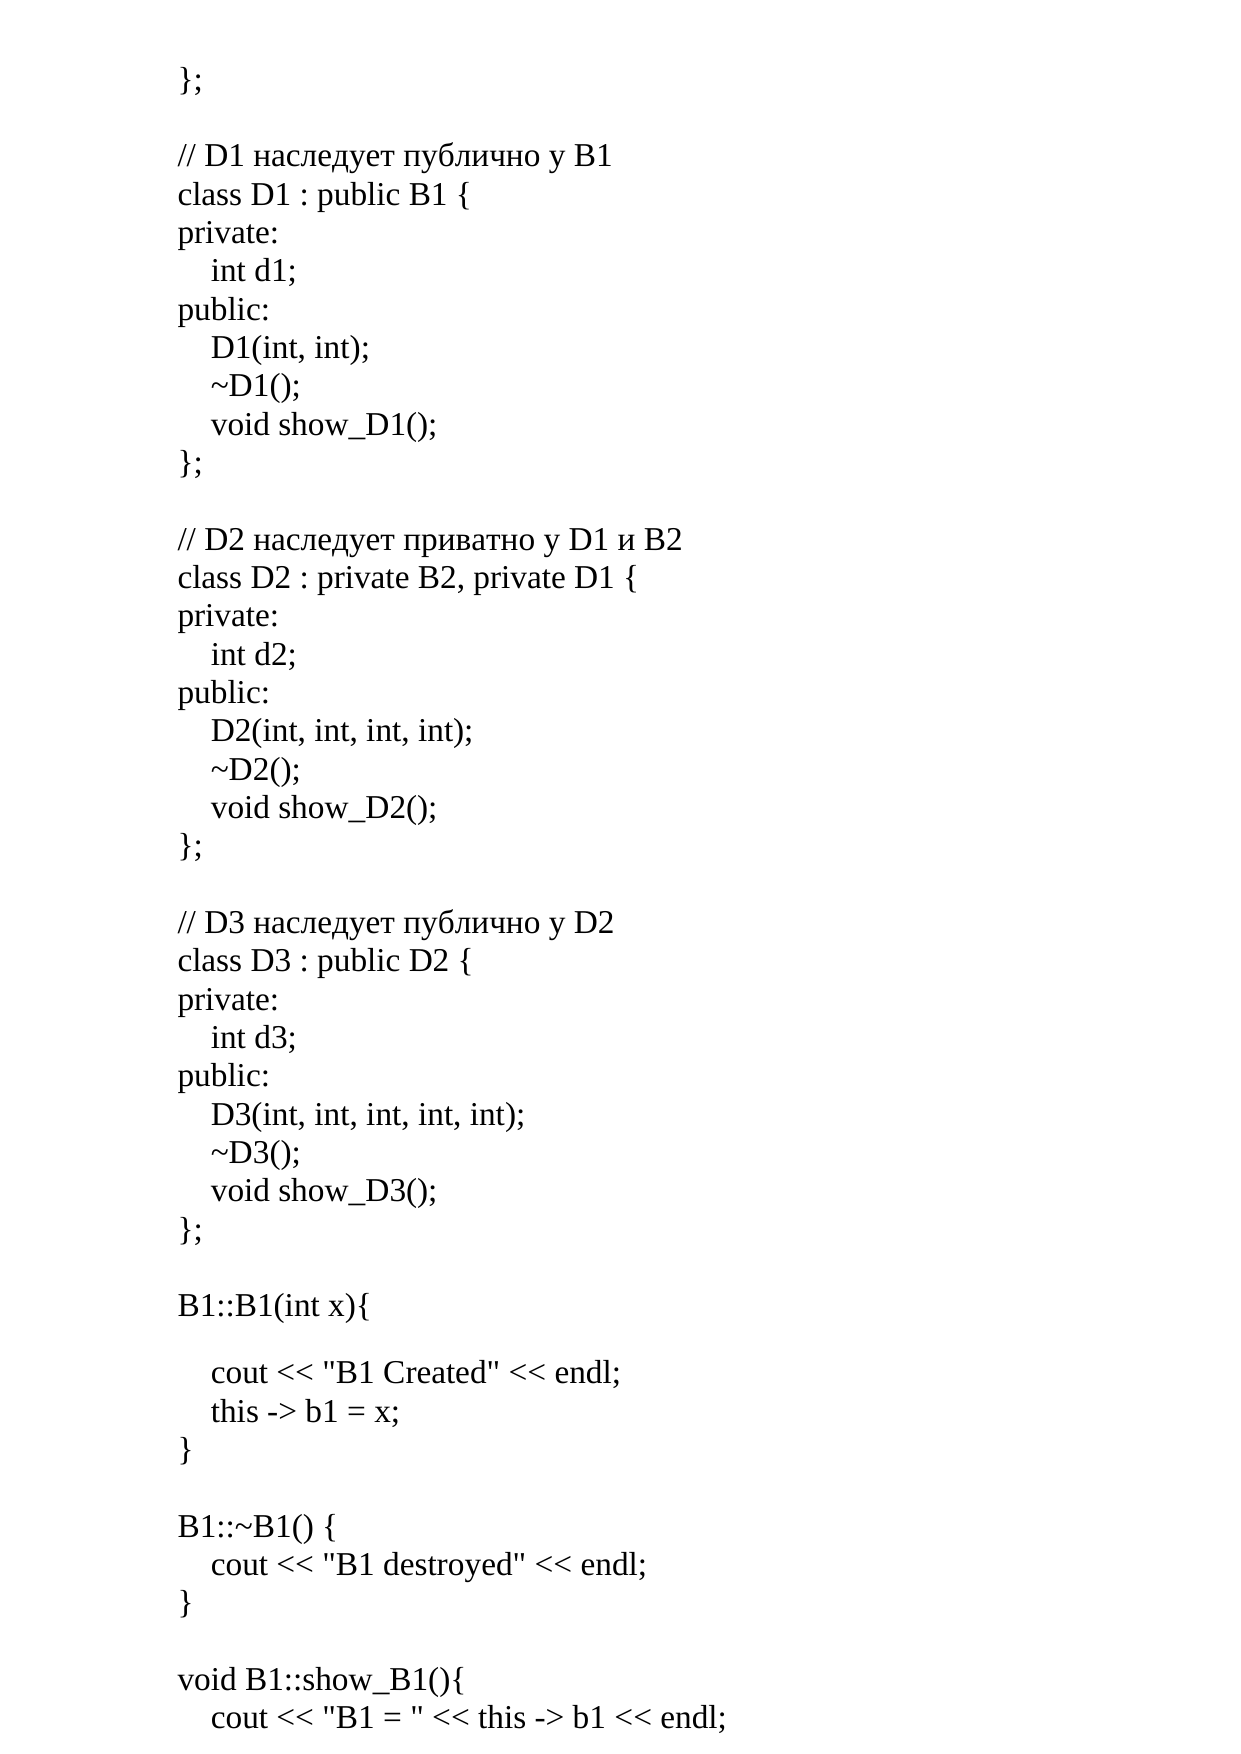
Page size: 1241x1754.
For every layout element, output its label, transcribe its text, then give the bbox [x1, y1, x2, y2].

text private: [177, 979, 1152, 1017]
text private: [177, 212, 1152, 251]
text B1::~B1() { [177, 1506, 1152, 1544]
text } [177, 1583, 1152, 1621]
text // D3 наследует публично у D2 [177, 902, 1152, 941]
text // D1 наследует публично у B1 [177, 136, 1152, 174]
text class D1 : public B1 { [177, 174, 1152, 212]
text public: [177, 672, 1152, 711]
text } [177, 1429, 1152, 1468]
text void show_D1(); [177, 404, 1152, 442]
text D2(int, int, int, int); [177, 711, 1152, 749]
text void B1::show_B1(){ [177, 1659, 1152, 1698]
text }; [177, 442, 1152, 481]
text }; [177, 1209, 1152, 1247]
text ~D3(); [177, 1132, 1152, 1171]
text public: [177, 289, 1152, 327]
text cout << "B1 = " << this -> b1 << endl; [177, 1698, 1152, 1736]
text this -> b1 = x; [177, 1391, 1152, 1429]
text ~D2(); [177, 749, 1152, 787]
text int d2; [177, 634, 1152, 672]
text void show_D2(); [177, 787, 1152, 826]
text private: [177, 596, 1152, 634]
text B1::B1(int x){ [177, 1286, 1152, 1324]
text }; [177, 59, 1152, 97]
text int d1; [177, 251, 1152, 289]
text }; [177, 826, 1152, 864]
text ~D1(); [177, 366, 1152, 404]
text cout << "B1 Created" << endl; [177, 1353, 1152, 1391]
text public: [177, 1056, 1152, 1094]
text cout << "B1 destroyed" << endl; [177, 1544, 1152, 1583]
text D1(int, int); [177, 327, 1152, 366]
text void show_D3(); [177, 1171, 1152, 1209]
text class D3 : public D2 { [177, 941, 1152, 979]
text int d3; [177, 1017, 1152, 1056]
text D3(int, int, int, int, int); [177, 1094, 1152, 1132]
text class D2 : private B2, private D1 { [177, 557, 1152, 596]
text // D2 наследует приватно у D1 и B2 [177, 519, 1152, 557]
